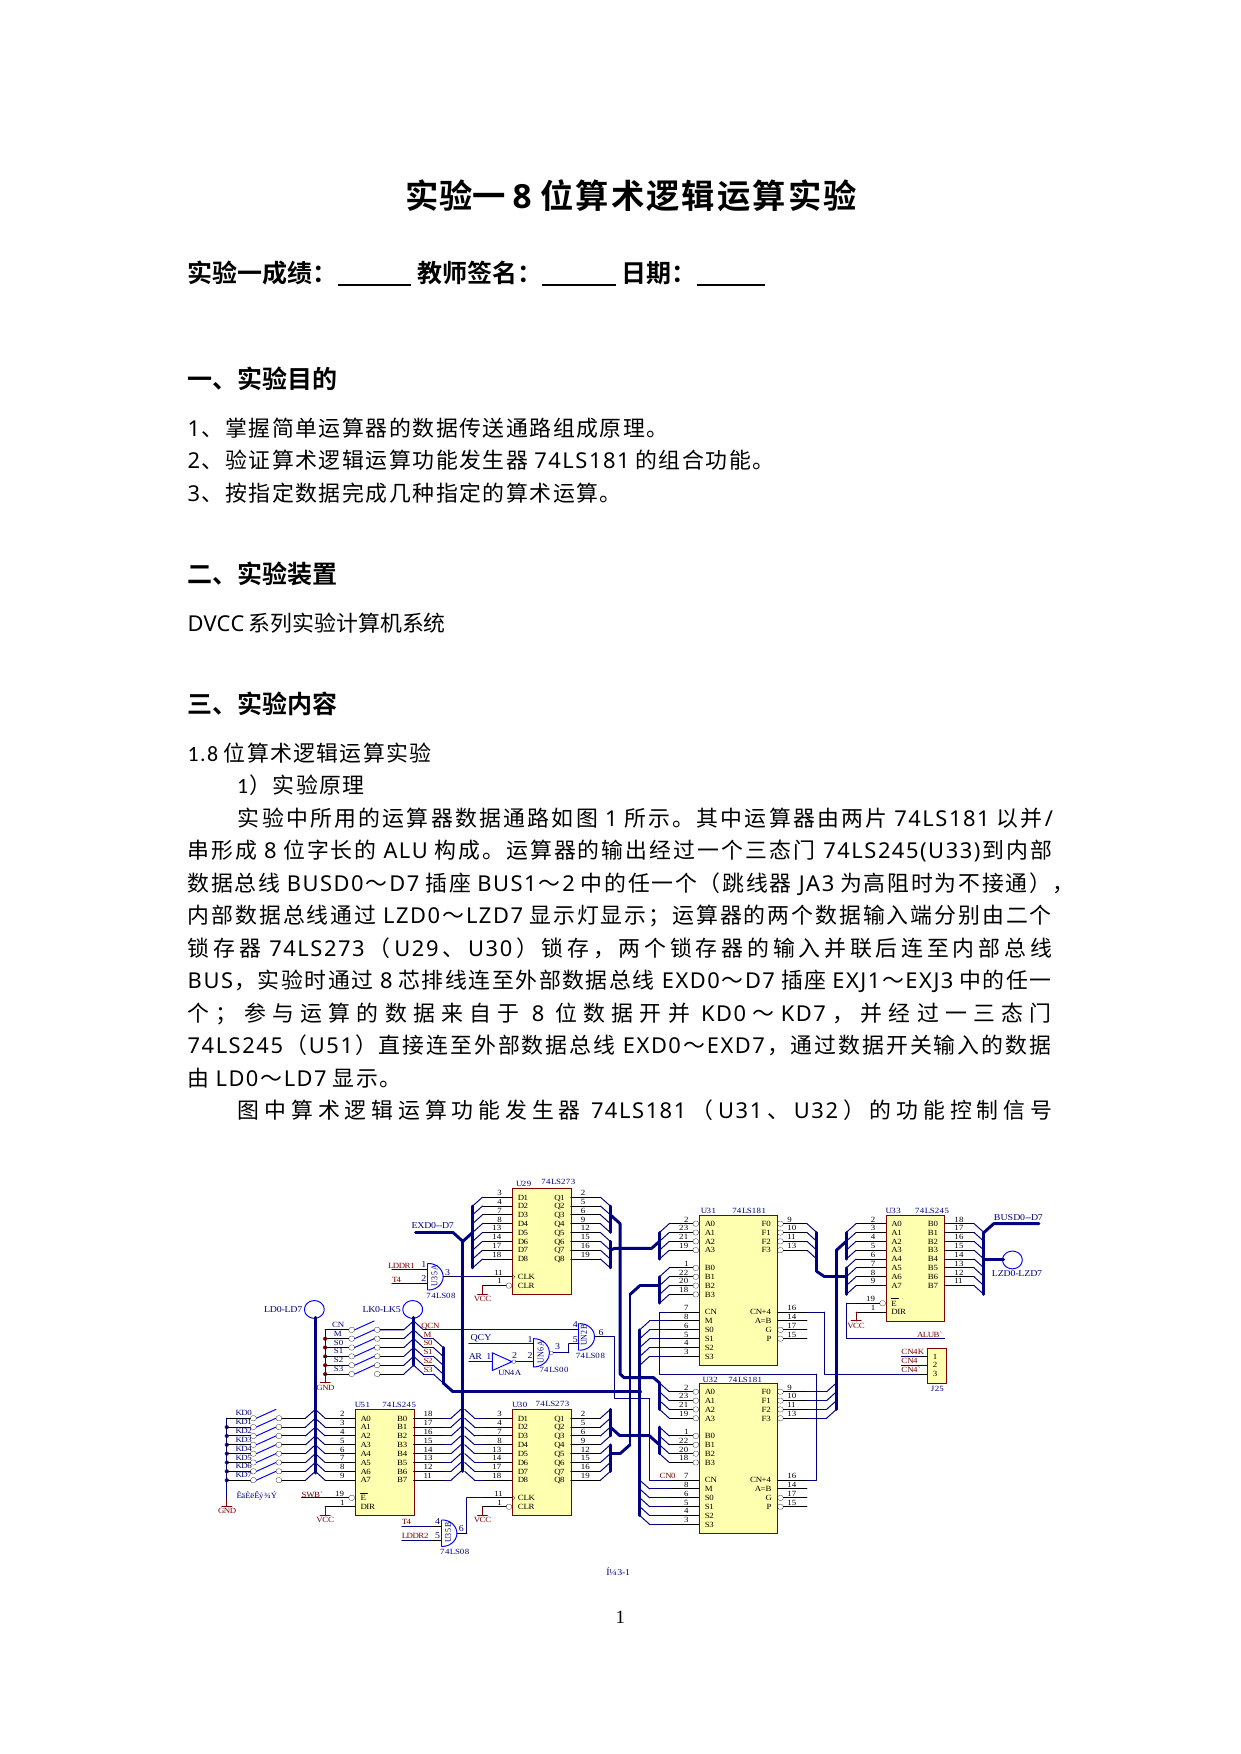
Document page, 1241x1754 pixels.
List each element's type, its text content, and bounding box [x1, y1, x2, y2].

text 实验中所用的运算器数据通路如图1所示。其中运算器由两片74LS181以并/串形成8位字长的ALU构成。运算器的输出经过一个三态门74LS245(U33)到内部数据总线BUSD0～D7插座BUS1～2中的任一个（跳线器JA3为高阻时为不接通），内部数据总线通过LZD0～LZD7显示灯显示；运算器的两个数据输入端分别由二个锁存器74LS273（U29、U30）锁存，两个锁存器的输入并联后连至内部总线BUS，实验时通过8芯排线连至外部数据总线EXD0～D7插座EXJ1～EXJ3中的任一个；参与运算的数据来自于8位数据开并KD0～KD7，并经过一三态门74LS245（U51）直接连至外部数据总线EXD0～EXD7，通过数据开关输入的数据由LD0～LD7显示。 [187, 801, 1053, 1093]
text 一、实验目的 [187, 346, 1053, 411]
text 三、实验内容 [187, 671, 1053, 736]
text 2、验证算术逻辑运算功能发生器74LS181的组合功能。 [187, 443, 1053, 476]
text 1）实验原理 [187, 768, 1053, 801]
text 1.8位算术逻辑运算实验 [187, 736, 1053, 768]
text DVCC系列实验计算机系统 [187, 606, 1053, 638]
text 3、按指定数据完成几种指定的算术运算。 [187, 476, 1053, 508]
text 图中算术逻辑运算功能发生器74LS181（U31、U32）的功能控制信号S3、S2、S1、S0、CN、M并行相连后连至6位功能开关，以手动方式用二进制开关S3、S2、S1、S0、CN、M来模拟74LS181（U31、U32）的功能控制信号S3、S2、S1、S0、CN、M；其它电平控制信号LDDR1、LDDR2、ALUB`、SWB`以手动方式用二进制开关LDDR1、LDDR2、ALUB、SWB来模拟，这几个信号有自动和手动两种方式产生，通过跳线器切换，其中ALUB`、SWB`为低电平有效，LDDR1、LDDR2为高电平有效。 [187, 1093, 1053, 1126]
text 1、掌握简单运算器的数据传送通路组成原理。 [187, 411, 1053, 443]
subtitle 实验一8位算术逻辑运算实验 [209, 162, 1053, 227]
text 二、实验装置 [187, 541, 1053, 606]
subtitle 实验一成绩： 教师签名： 日期： [187, 239, 1053, 304]
